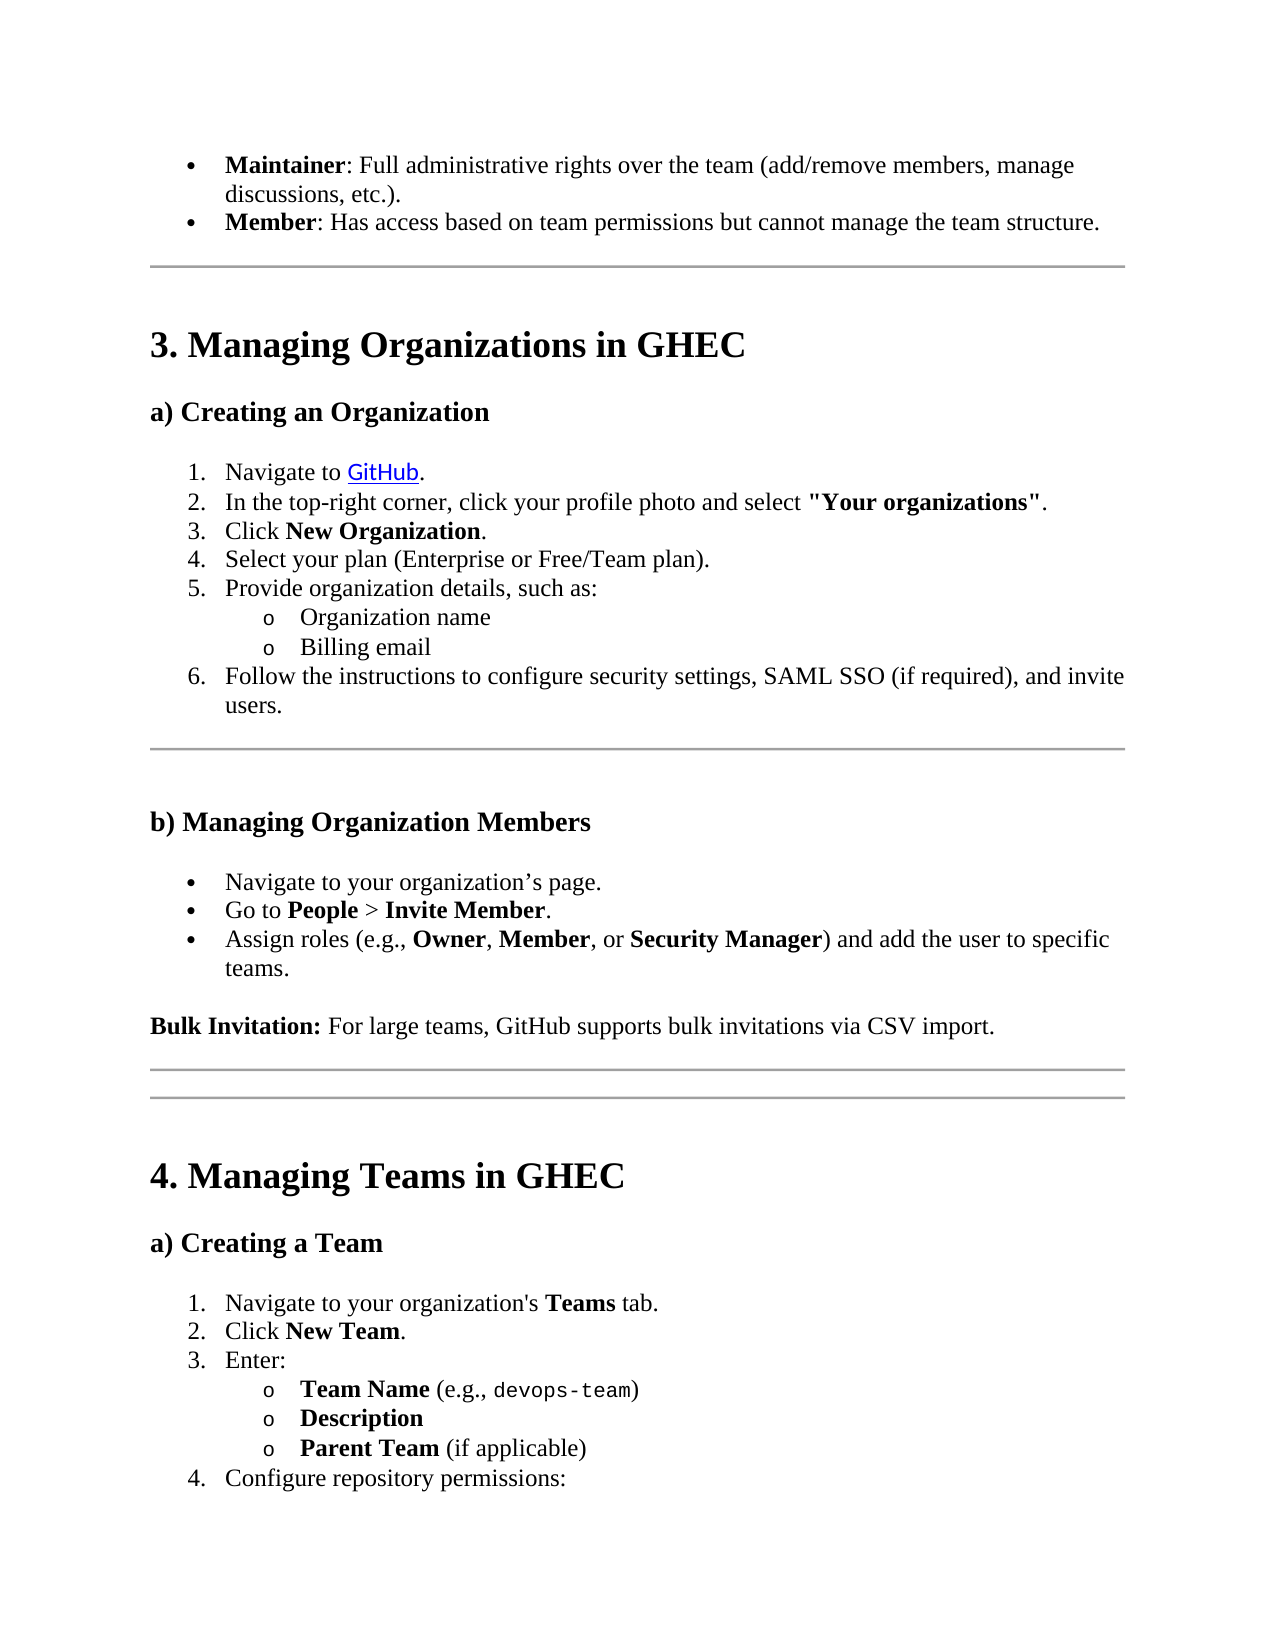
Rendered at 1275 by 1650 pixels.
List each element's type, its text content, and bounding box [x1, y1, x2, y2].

list Maintainer: Full administrative rights over the team (add/remove members, manage discussions, etc.). [187, 150, 1125, 207]
text a) Creating an Organization [150, 395, 1125, 427]
list Provide organization details, such as: [187, 573, 1125, 602]
list Team Name (e.g., devops-team) [262, 1374, 1125, 1403]
list Configure repository permissions: [187, 1463, 1125, 1491]
list Member: Has access based on team permissions but cannot manage the team structure. [187, 207, 1125, 236]
list Follow the instructions to configure security settings, SAML SSO (if required), and invite users. [187, 661, 1125, 719]
text 4. Managing Teams in GHEC [150, 1154, 1125, 1197]
text 3. Managing Organizations in GHEC [150, 323, 1125, 366]
list Assign roles (e.g., Owner, Member, or Security Manager) and add the user to specific teams. [187, 924, 1125, 982]
list Go to People > Invite Member. [187, 895, 1125, 924]
list Navigate to your organization's Teams tab. [187, 1288, 1125, 1316]
list Billing email [262, 632, 1125, 661]
list In the top-right corner, click your profile photo and select "Your organizations". [187, 487, 1125, 516]
list Select your plan (Enterprise or Free/Team plan). [187, 544, 1125, 573]
list Description [262, 1403, 1125, 1433]
list Organization name [262, 602, 1125, 632]
list Parent Team (if applicable) [262, 1433, 1125, 1463]
list Click New Team. [187, 1316, 1125, 1345]
list Navigate to GitHub. [187, 456, 1125, 487]
list Click New Organization. [187, 516, 1125, 544]
list Navigate to your organization’s page. [187, 867, 1125, 895]
text b) Managing Organization Members [150, 805, 1125, 837]
text a) Creating a Team [150, 1226, 1125, 1258]
list Enter: [187, 1345, 1125, 1374]
text Bulk Invitation: For large teams, GitHub supports bulk invitations via CSV import. [150, 1011, 1125, 1039]
